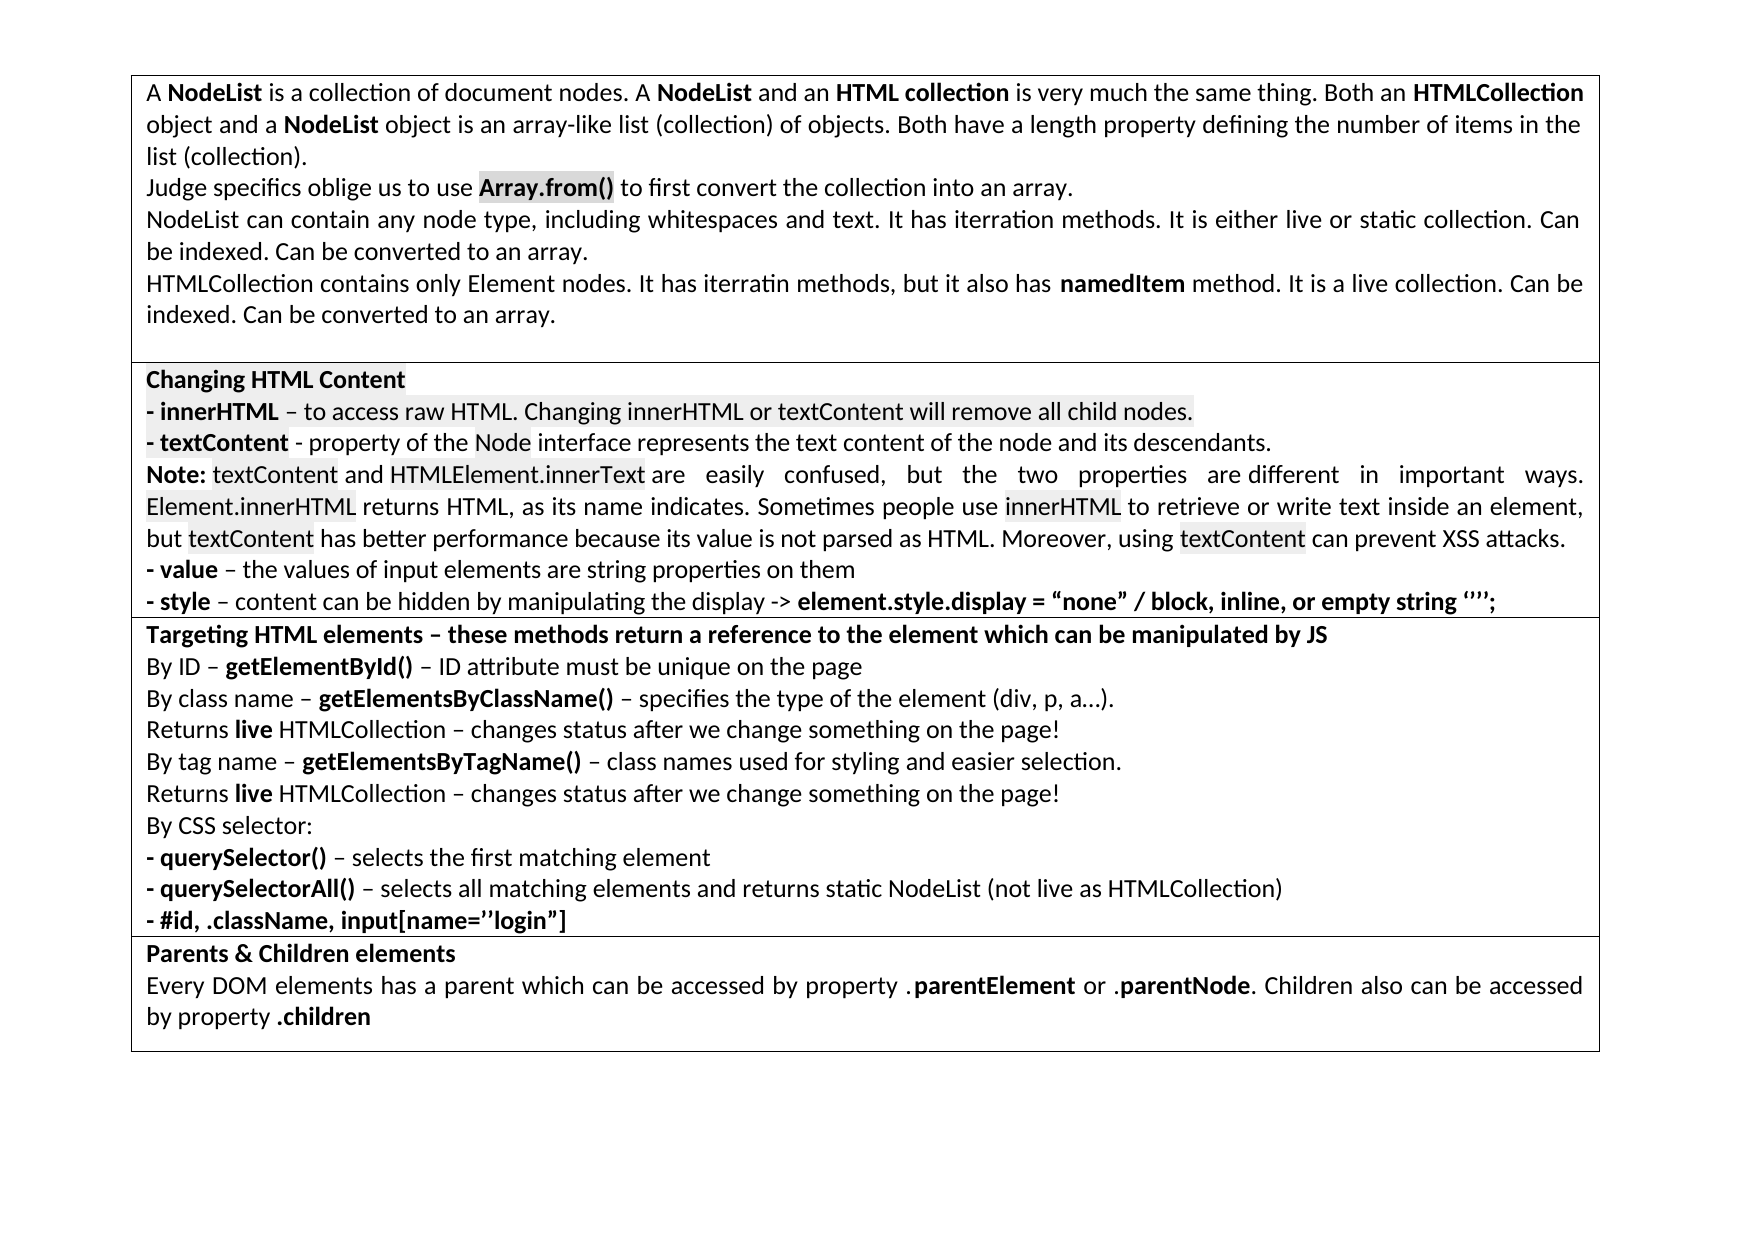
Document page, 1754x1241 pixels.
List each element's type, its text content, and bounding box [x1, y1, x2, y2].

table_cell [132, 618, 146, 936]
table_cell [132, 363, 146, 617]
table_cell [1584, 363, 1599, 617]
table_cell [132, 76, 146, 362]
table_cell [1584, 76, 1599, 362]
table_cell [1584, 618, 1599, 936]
table_cell Parents & Children elements Every DOM elements has a parent which can be accessed by property .parentElement or .parentNode. Children also can be accessed by property .children [132, 937, 1599, 1051]
